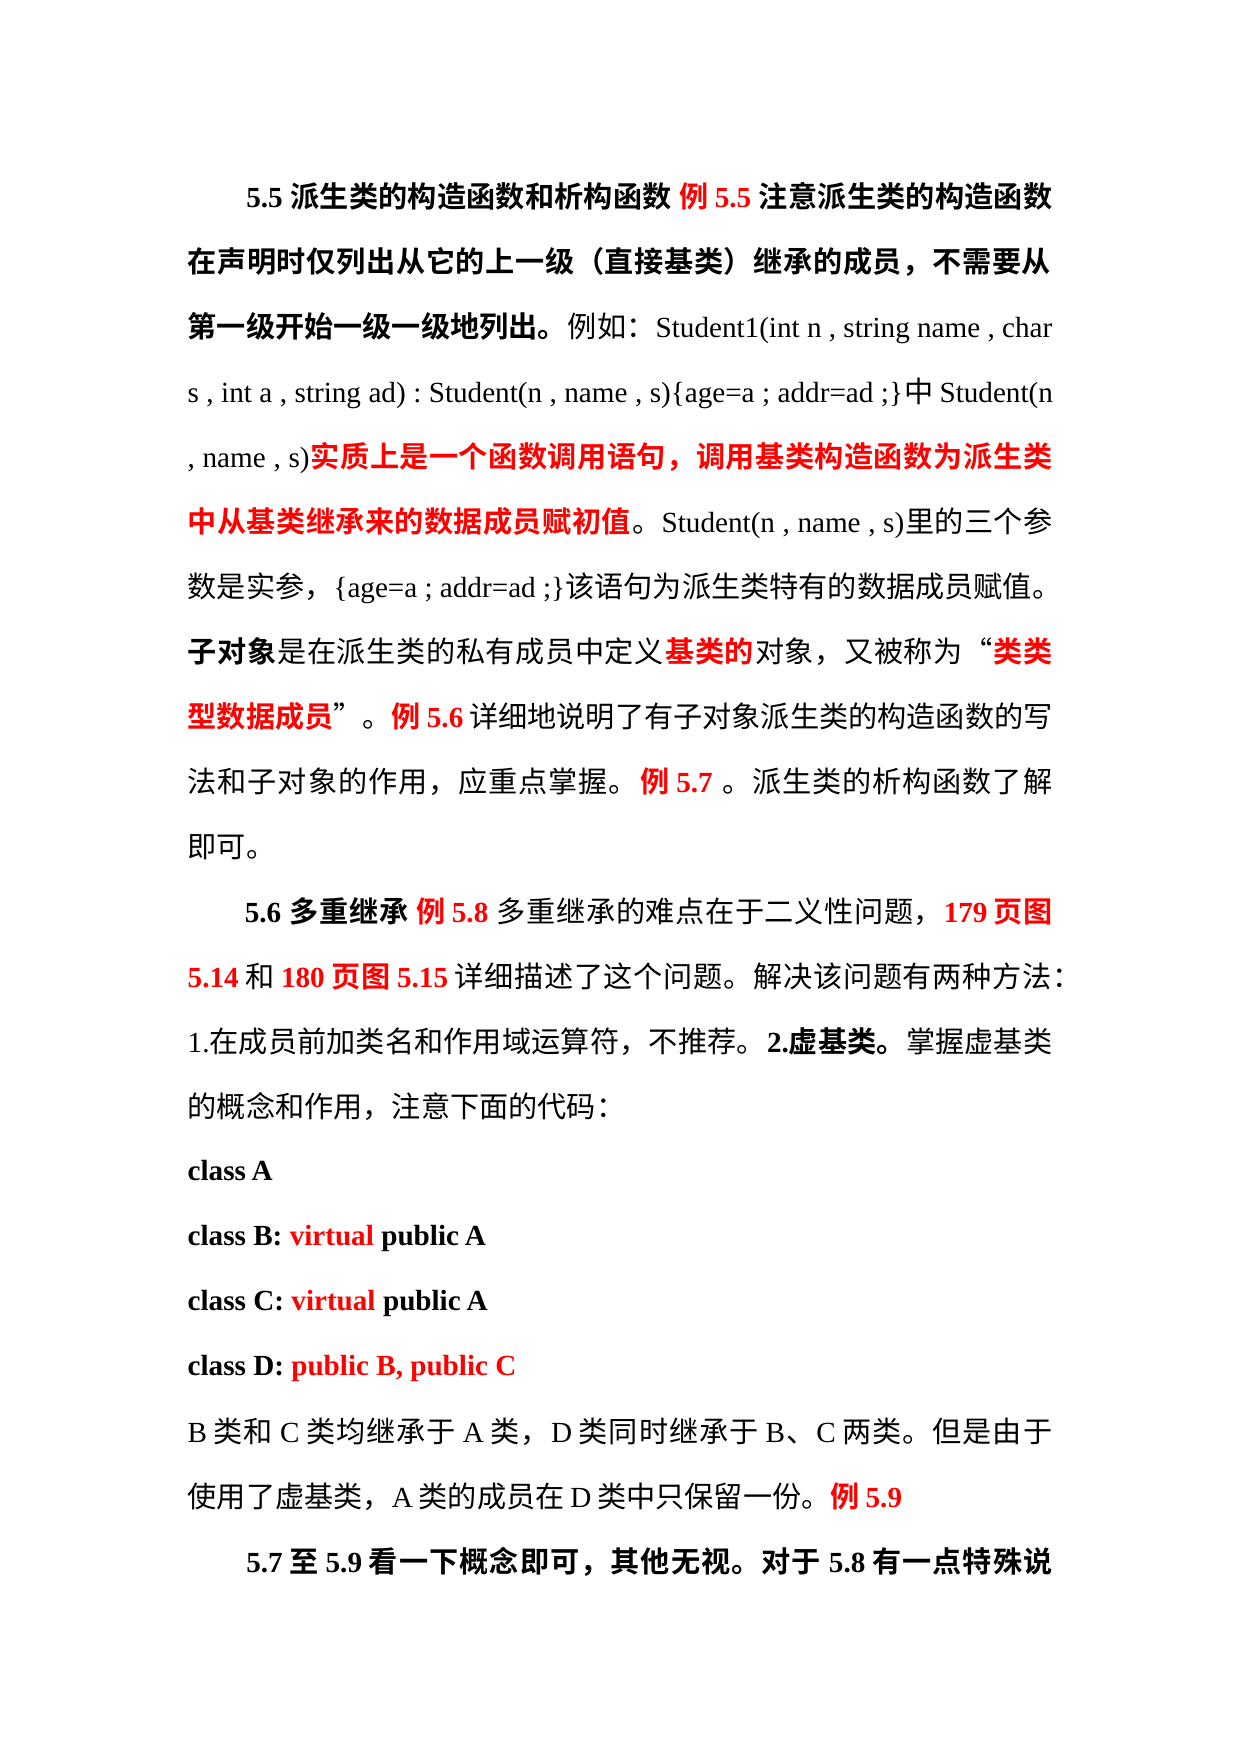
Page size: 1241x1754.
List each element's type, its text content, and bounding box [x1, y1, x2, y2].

text 5.5 派生类的构造函数和析构函数 例5.5 注意派生类的构造函数在声明时仅列出从它的上一级（直接基类）继承的成员，不需要从第一级开始一级一级地列出。例如：Student1(int n , string name , char s , int a , string ad) : Student(n , name , s){age=a ; addr=ad ;}中Student(n , name , s)实质上是一个函数调用语句，调用基类构造函数为派生类中从基类继承来的数据成员赋初值。Student(n , name , s)里的三个参数是实参，{age=a ; addr=ad ;}该语句为派生类特有的数据成员赋值。 [187, 162, 1053, 617]
text class A [187, 1137, 1053, 1202]
text class D: public B, public C [187, 1332, 1053, 1397]
text B类和C类均继承于A类，D类同时继承于B、C两类。但是由于使用了虚基类，A类的成员在D类中只保留一份。例5.9 [187, 1397, 1053, 1527]
text 5.6 多重继承 例5.8 多重继承的难点在于二义性问题，179页图5.14和180页图5.15详细描述了这个问题。解决该问题有两种方法：1.在成员前加类名和作用域运算符，不推荐。2.虚基类。掌握虚基类的概念和作用，注意下面的代码： [187, 877, 1053, 1137]
text 子对象是在派生类的私有成员中定义基类的对象，又被称为“类类型数据成员”。例5.6详细地说明了有子对象派生类的构造函数的写法和子对象的作用，应重点掌握。例5.7 。派生类的析构函数了解即可。 [187, 617, 1053, 877]
text class C: virtual public A [187, 1267, 1053, 1332]
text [187, 1527, 1053, 1592]
text class B: virtual public A [187, 1202, 1053, 1267]
